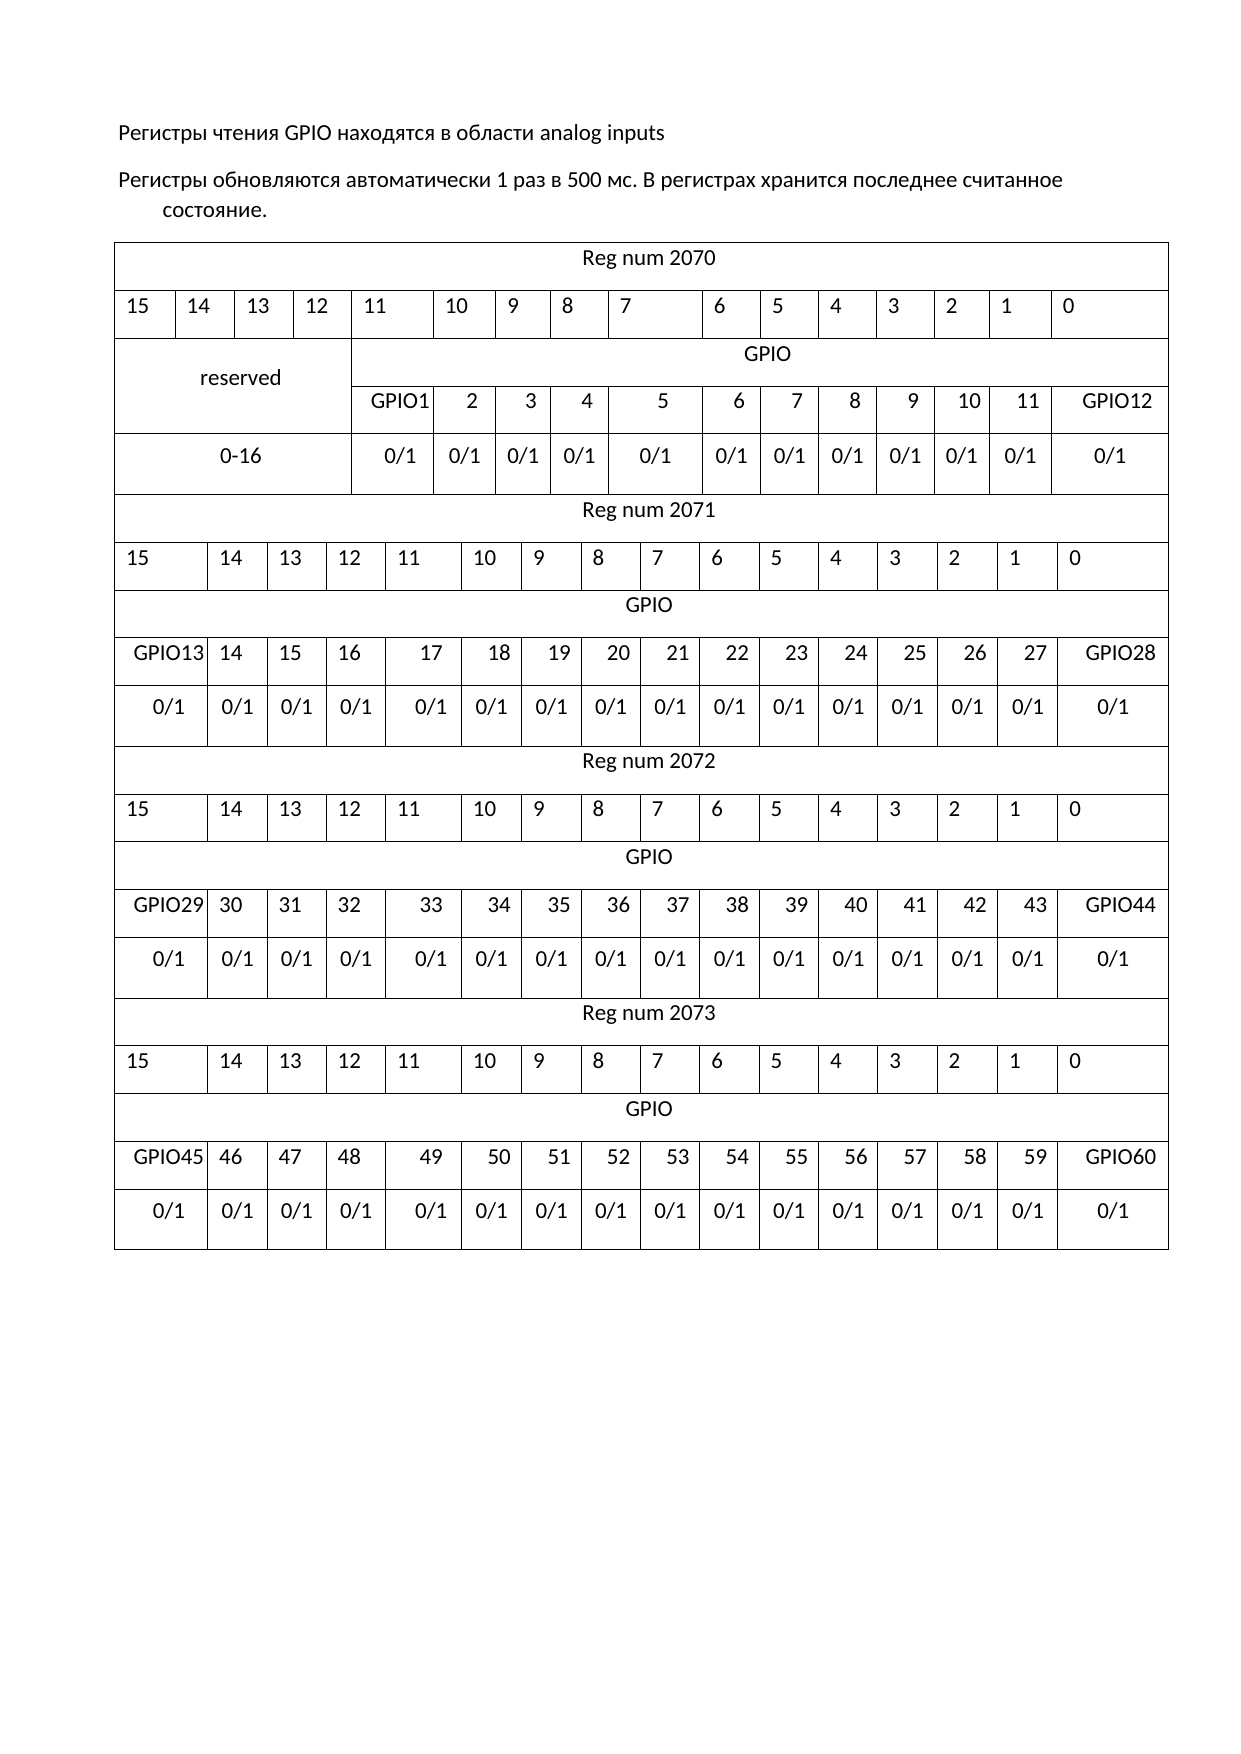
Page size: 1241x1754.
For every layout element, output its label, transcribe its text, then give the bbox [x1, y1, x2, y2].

table_cell 0-16 [115, 434, 351, 494]
table_cell 12 [327, 1046, 385, 1093]
table_cell 12 [327, 543, 385, 589]
table_cell 17 [386, 638, 461, 685]
table_cell 14 [208, 795, 267, 841]
table_cell 32 [327, 890, 385, 937]
table_cell 11 [386, 543, 461, 589]
table_cell 39 [760, 890, 818, 937]
table_cell 0/1 [462, 938, 521, 997]
table_cell GPIO13 [115, 638, 207, 685]
table_cell 56 [819, 1142, 877, 1189]
table_cell 8 [582, 795, 640, 841]
table_cell 0/1 [582, 686, 640, 746]
table_cell 0/1 [208, 686, 267, 746]
table_cell 0/1 [819, 686, 877, 746]
table_cell 6 [703, 291, 760, 338]
table_cell 0/1 [878, 938, 937, 997]
table_cell 10 [935, 387, 989, 433]
table_cell 7 [761, 387, 818, 433]
table_cell 55 [760, 1142, 818, 1189]
table_cell 5 [761, 291, 818, 338]
table_cell 2 [938, 1046, 997, 1093]
table_cell 0/1 [551, 434, 608, 494]
table_cell 0/1 [760, 1190, 818, 1249]
table_cell 16 [327, 638, 385, 685]
table_cell 1 [998, 1046, 1057, 1093]
table_cell 0/1 [641, 686, 699, 746]
table_cell 11 [386, 1046, 461, 1093]
table_cell 0/1 [208, 938, 267, 997]
table_cell 0 [1052, 291, 1168, 338]
table_cell 0/1 [641, 938, 699, 997]
table_cell 0/1 [352, 434, 433, 494]
table_cell 13 [268, 1046, 326, 1093]
table_cell 59 [998, 1142, 1057, 1189]
table_cell 4 [819, 291, 876, 338]
table_cell 9 [522, 543, 581, 589]
table_cell 0/1 [582, 938, 640, 997]
table_cell 34 [462, 890, 521, 937]
table_cell 7 [641, 795, 699, 841]
table_cell 37 [641, 890, 699, 937]
table_cell GPIO45 [115, 1142, 207, 1189]
table_cell 0/1 [582, 1190, 640, 1249]
table_cell 0/1 [761, 434, 818, 494]
table_cell 0/1 [386, 686, 461, 746]
table_cell 14 [208, 638, 267, 685]
table_cell 0/1 [878, 1190, 937, 1249]
table_cell Reg num 2073 [115, 999, 1168, 1045]
table_cell 10 [462, 795, 521, 841]
table_cell 14 [176, 291, 234, 338]
table_cell 0/1 [819, 434, 876, 494]
table_cell 9 [877, 387, 934, 433]
table_cell 5 [760, 1046, 818, 1093]
table_cell 9 [522, 1046, 581, 1093]
table_cell 12 [294, 291, 351, 338]
text Регистры обновляются автоматически 1 раз в 500 мс. В регистрах хранится последнее считанное состояние. [118, 165, 1167, 223]
table_cell 51 [522, 1142, 581, 1189]
table_cell 0/1 [938, 938, 997, 997]
table_cell 0/1 [819, 1190, 877, 1249]
table_cell 5 [760, 543, 818, 589]
table_cell 0/1 [700, 686, 759, 746]
table_cell 57 [878, 1142, 937, 1189]
table_cell 12 [327, 795, 385, 841]
table_cell 0/1 [877, 434, 934, 494]
table_cell 0/1 [703, 434, 760, 494]
table_cell 0/1 [1058, 938, 1168, 997]
table_cell 20 [582, 638, 640, 685]
table_cell 0/1 [115, 1190, 207, 1249]
table_cell 0/1 [990, 434, 1051, 494]
table_cell 7 [641, 1046, 699, 1093]
table_cell 8 [819, 387, 876, 433]
table_cell Reg num 2072 [115, 747, 1168, 793]
table_cell 0 [1058, 543, 1168, 589]
table_cell 2 [434, 387, 495, 433]
table_cell 40 [819, 890, 877, 937]
table_cell 58 [938, 1142, 997, 1189]
table_cell 26 [938, 638, 997, 685]
table_cell 0/1 [609, 434, 702, 494]
table_cell GPIO [115, 842, 1168, 889]
table_cell 3 [878, 543, 937, 589]
table_cell 4 [819, 1046, 877, 1093]
table_cell 18 [462, 638, 521, 685]
table_cell 38 [700, 890, 759, 937]
table_cell 52 [582, 1142, 640, 1189]
table_cell 0/1 [327, 686, 385, 746]
table_cell 9 [496, 291, 550, 338]
table_cell 5 [609, 387, 702, 433]
table_cell 27 [998, 638, 1057, 685]
table_cell 4 [819, 795, 877, 841]
table_cell GPIO28 [1058, 638, 1168, 685]
table_cell 30 [208, 890, 267, 937]
table_cell 41 [878, 890, 937, 937]
table_cell 31 [268, 890, 326, 937]
text Регистры чтения GPIO находятся в области analog inputs [118, 118, 1167, 146]
table_cell 13 [268, 543, 326, 589]
table_cell 0/1 [938, 1190, 997, 1249]
table_cell 10 [462, 1046, 521, 1093]
table_cell 3 [878, 795, 937, 841]
table_cell 15 [115, 543, 207, 589]
table_cell 0/1 [819, 938, 877, 997]
table_cell 2 [938, 543, 997, 589]
table_cell 33 [386, 890, 461, 937]
table_cell 4 [551, 387, 608, 433]
table_cell 0/1 [700, 938, 759, 997]
table_cell 0/1 [522, 938, 581, 997]
table_cell 0/1 [641, 1190, 699, 1249]
table_cell 49 [386, 1142, 461, 1189]
table_cell 36 [582, 890, 640, 937]
table_cell 0/1 [386, 1190, 461, 1249]
table_cell 48 [327, 1142, 385, 1189]
table_cell 1 [998, 795, 1057, 841]
table_cell 11 [990, 387, 1051, 433]
table_cell 11 [352, 291, 433, 338]
table_cell GPIO29 [115, 890, 207, 937]
table_cell 0/1 [462, 1190, 521, 1249]
table_cell 2 [935, 291, 989, 338]
table_cell 25 [878, 638, 937, 685]
table_cell 0 [1058, 1046, 1168, 1093]
table_cell 47 [268, 1142, 326, 1189]
table_cell 54 [700, 1142, 759, 1189]
table_cell 5 [760, 795, 818, 841]
table_cell 0/1 [115, 938, 207, 997]
table_cell GPIO [115, 591, 1168, 637]
table_cell 0/1 [496, 434, 550, 494]
table_cell 0/1 [1058, 1190, 1168, 1249]
table_cell 0/1 [208, 1190, 267, 1249]
table_cell 14 [208, 543, 267, 589]
table_cell 15 [115, 795, 207, 841]
table_cell 0/1 [522, 1190, 581, 1249]
table_cell 0/1 [462, 686, 521, 746]
table_cell 24 [819, 638, 877, 685]
table_cell 0 [1058, 795, 1168, 841]
table_cell 3 [878, 1046, 937, 1093]
table_cell 0/1 [938, 686, 997, 746]
table_cell 13 [235, 291, 293, 338]
table_cell 13 [268, 795, 326, 841]
table_cell 0/1 [268, 938, 326, 997]
table_cell 3 [877, 291, 934, 338]
table_cell 0/1 [522, 686, 581, 746]
table_cell 1 [998, 543, 1057, 589]
table_cell 8 [551, 291, 608, 338]
table_cell 15 [115, 1046, 207, 1093]
table_cell 46 [208, 1142, 267, 1189]
table_cell 6 [700, 543, 759, 589]
table_cell 3 [496, 387, 550, 433]
table_cell 8 [582, 543, 640, 589]
table_cell 0/1 [327, 1190, 385, 1249]
table_cell 6 [703, 387, 760, 433]
table_cell 0/1 [935, 434, 989, 494]
table_cell 50 [462, 1142, 521, 1189]
table_cell 22 [700, 638, 759, 685]
table_cell 9 [522, 795, 581, 841]
table_cell reserved [115, 339, 351, 433]
table_cell 2 [938, 795, 997, 841]
table_cell 8 [582, 1046, 640, 1093]
table_cell Reg num 2071 [115, 495, 1168, 542]
table_cell 0/1 [386, 938, 461, 997]
table_cell 21 [641, 638, 699, 685]
table_cell GPIO1 [352, 387, 433, 433]
table_cell 0/1 [1052, 434, 1168, 494]
table_cell 0/1 [878, 686, 937, 746]
table_cell 19 [522, 638, 581, 685]
table_cell 53 [641, 1142, 699, 1189]
table_cell 0/1 [327, 938, 385, 997]
table_cell 0/1 [268, 686, 326, 746]
table_cell 43 [998, 890, 1057, 937]
table_cell GPIO60 [1058, 1142, 1168, 1189]
table_cell 0/1 [115, 686, 207, 746]
table_cell 23 [760, 638, 818, 685]
table_cell 42 [938, 890, 997, 937]
table_cell 0/1 [434, 434, 495, 494]
table_cell 0/1 [700, 1190, 759, 1249]
table_cell 1 [990, 291, 1051, 338]
table_cell 10 [434, 291, 495, 338]
table_cell GPIO [115, 1094, 1168, 1141]
table_cell 0/1 [760, 686, 818, 746]
table_cell 0/1 [998, 686, 1057, 746]
table_cell 6 [700, 795, 759, 841]
table_cell 14 [208, 1046, 267, 1093]
table_cell 0/1 [760, 938, 818, 997]
table_cell GPIO44 [1058, 890, 1168, 937]
table_cell GPIO12 [1052, 387, 1168, 433]
table_cell 10 [462, 543, 521, 589]
table_cell 4 [819, 543, 877, 589]
table_cell 11 [386, 795, 461, 841]
table_cell 0/1 [1058, 686, 1168, 746]
table_cell GPIO [352, 339, 1168, 386]
table_header Reg num 2070 [115, 243, 1168, 290]
table_cell 35 [522, 890, 581, 937]
table_cell 0/1 [268, 1190, 326, 1249]
table_cell 15 [268, 638, 326, 685]
table_cell 0/1 [998, 1190, 1057, 1249]
table_cell 6 [700, 1046, 759, 1093]
table_cell 7 [609, 291, 702, 338]
table_cell 0/1 [998, 938, 1057, 997]
table_cell 7 [641, 543, 699, 589]
table_cell 15 [115, 291, 175, 338]
